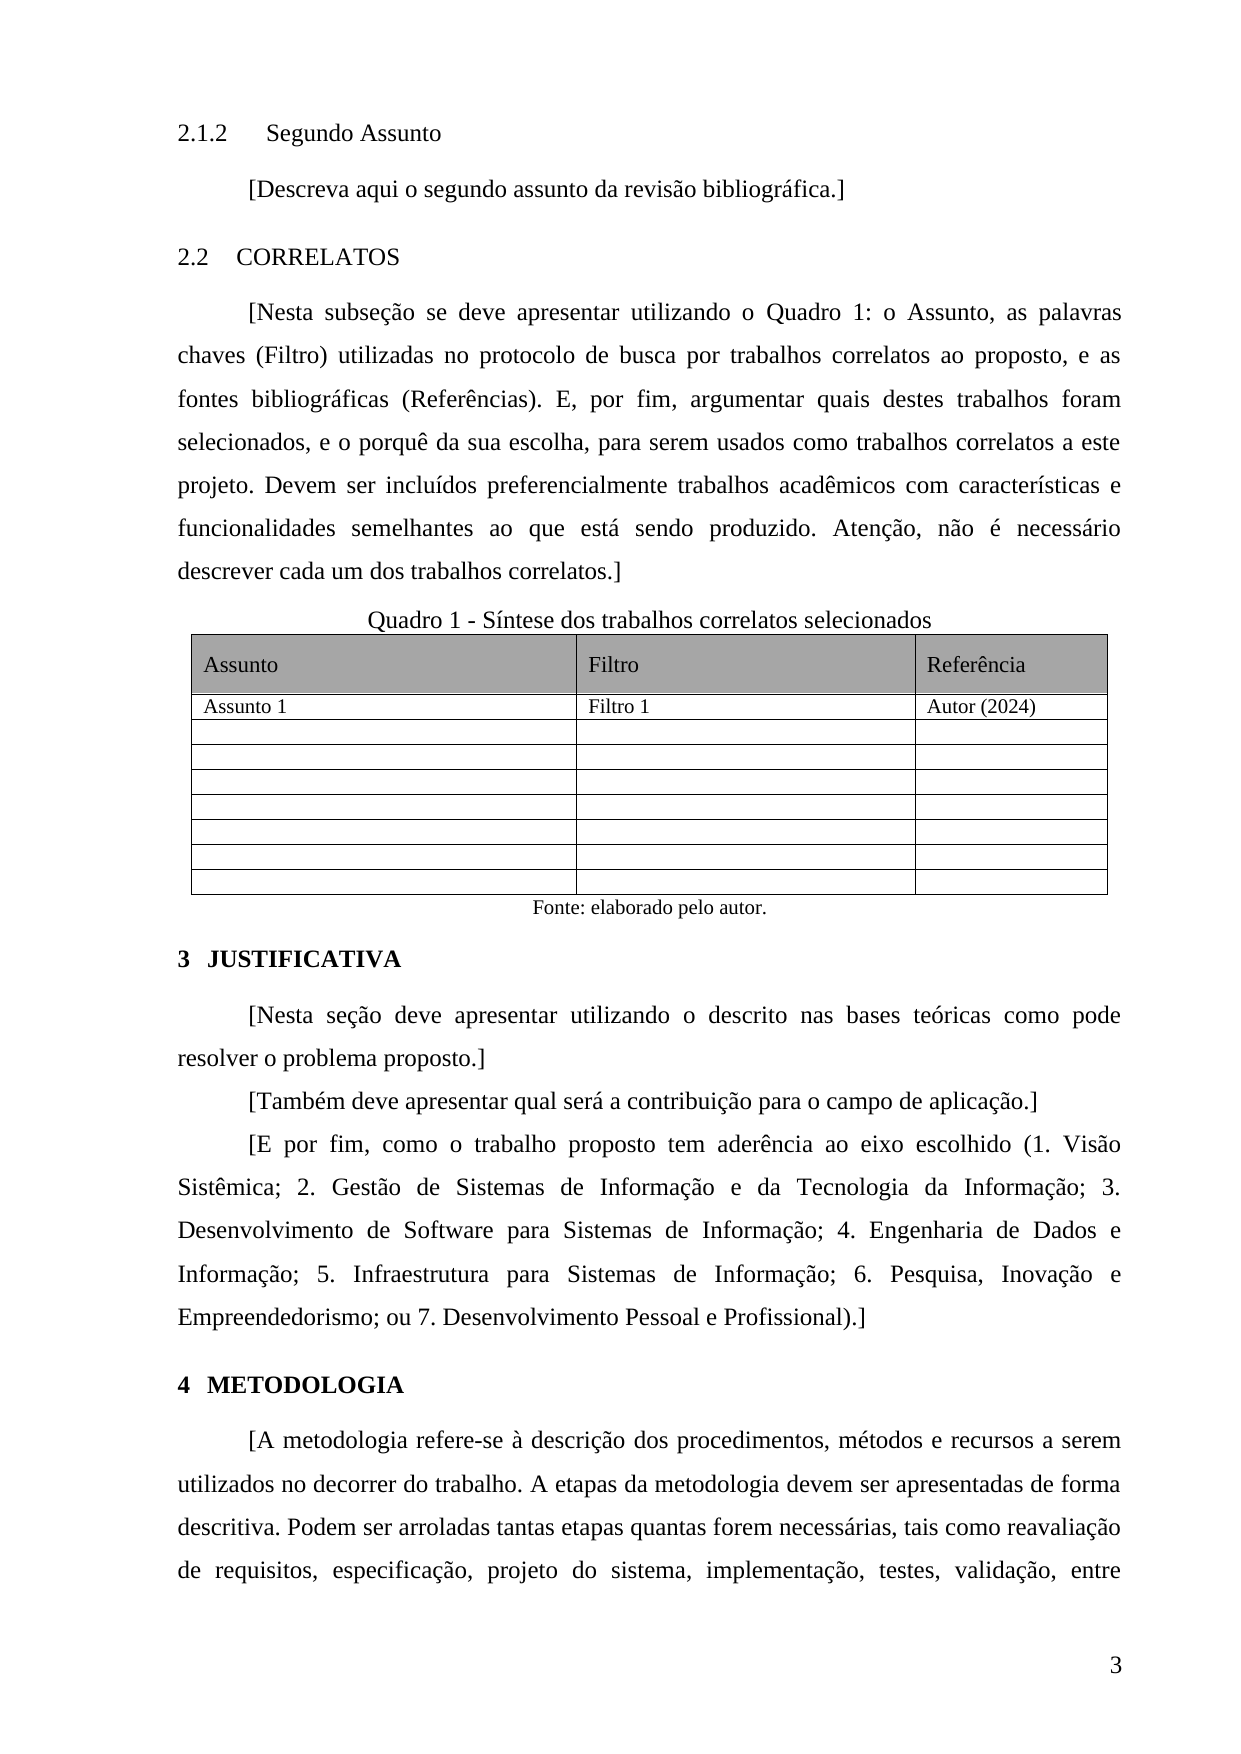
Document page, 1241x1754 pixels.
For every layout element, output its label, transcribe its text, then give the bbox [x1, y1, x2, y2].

table_cell [577, 820, 915, 844]
table_cell [916, 795, 1107, 819]
table_cell [192, 795, 576, 819]
table_cell Autor (2024) [916, 695, 1107, 718]
table_cell [192, 845, 576, 869]
text [Também deve apresentar qual será a contribuição para o campo de aplicação.] [177, 1086, 1122, 1115]
table_cell Filtro 1 [577, 695, 915, 718]
table_cell [192, 720, 576, 744]
table_cell [916, 845, 1107, 869]
table_header Filtro [577, 635, 915, 693]
table_cell [577, 720, 915, 744]
text Fonte: elaborado pelo autor. [177, 895, 1122, 919]
table_cell [577, 870, 915, 894]
table_cell [192, 870, 576, 894]
table_cell [192, 770, 576, 794]
table_cell [192, 820, 576, 844]
subtitle Justificativa [177, 944, 1122, 973]
text [Descreva aqui o segundo assunto da revisão bibliográfica.] [177, 174, 1122, 202]
table_cell [916, 745, 1107, 769]
text Quadro 1 - Síntese dos trabalhos correlatos selecionados [177, 606, 1122, 634]
text [E por fim, como o trabalho proposto tem aderência ao eixo escolhido (1. Visão Sistêmica; 2. Gestão de Sistemas de Informação e da Tecnologia da Informação; 3. Desenvolvimento de Software para Sistemas de Informação; 4. Engenharia de Dados e Informação; 5. Infraestrutura para Sistemas de Informação; 6. Pesquisa, Inovação e Empreendedorismo; ou 7. Desenvolvimento Pessoal e Profissional).] [177, 1129, 1122, 1331]
table_cell [916, 870, 1107, 894]
subtitle Correlatos [177, 242, 1122, 271]
table_header Assunto [192, 635, 576, 693]
table_header Referência [916, 635, 1107, 693]
text [Nesta seção deve apresentar utilizando o descrito nas bases teóricas como pode resolver o problema proposto.] [177, 1000, 1122, 1072]
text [177, 1426, 1122, 1584]
table_cell [577, 745, 915, 769]
subtitle METODOLOGIA [177, 1370, 1122, 1399]
table_cell [577, 845, 915, 869]
table_cell [192, 745, 576, 769]
subtitle Segundo Assunto [177, 118, 1122, 147]
table_cell Assunto 1 [192, 695, 576, 718]
table_cell [916, 770, 1107, 794]
table_cell [577, 770, 915, 794]
text [Nesta subseção se deve apresentar utilizando o Quadro 1: o Assunto, as palavras chaves (Filtro) utilizadas no protocolo de busca por trabalhos correlatos ao proposto, e as fontes bibliográficas (Referências). E, por fim, argumentar quais destes trabalhos foram selecionados, e o porquê da sua escolha, para serem usados como trabalhos correlatos a este projeto. Devem ser incluídos preferencialmente trabalhos acadêmicos com características e funcionalidades semelhantes ao que está sendo produzido. Atenção, não é necessário descrever cada um dos trabalhos correlatos.] [177, 297, 1122, 585]
table_cell [577, 795, 915, 819]
table_cell [916, 720, 1107, 744]
table_cell [916, 820, 1107, 844]
